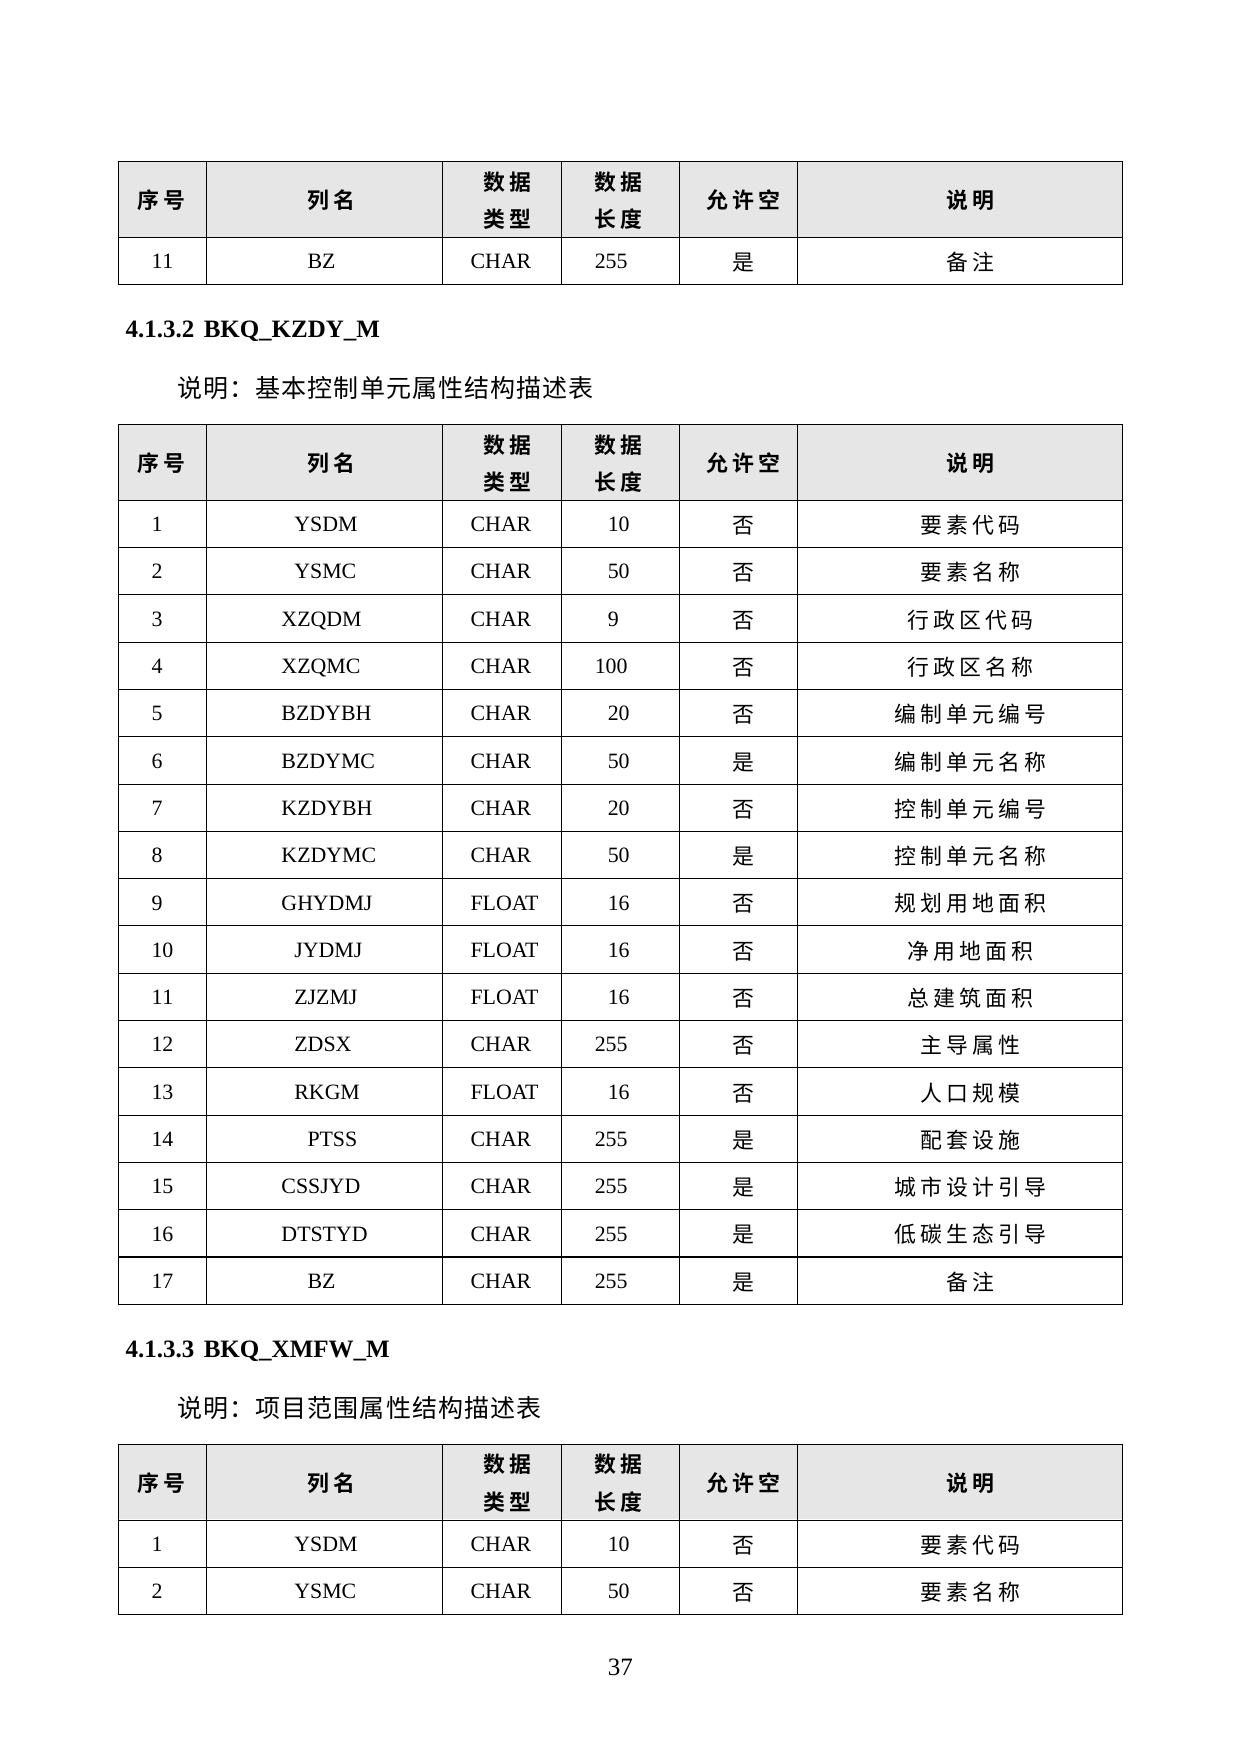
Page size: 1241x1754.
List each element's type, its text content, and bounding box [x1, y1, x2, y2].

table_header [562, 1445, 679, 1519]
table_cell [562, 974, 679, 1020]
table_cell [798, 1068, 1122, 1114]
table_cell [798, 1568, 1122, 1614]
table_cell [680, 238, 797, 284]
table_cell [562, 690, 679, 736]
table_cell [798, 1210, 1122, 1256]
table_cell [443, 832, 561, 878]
text 说明：项目范围属性结构描述表 [125, 1388, 1115, 1425]
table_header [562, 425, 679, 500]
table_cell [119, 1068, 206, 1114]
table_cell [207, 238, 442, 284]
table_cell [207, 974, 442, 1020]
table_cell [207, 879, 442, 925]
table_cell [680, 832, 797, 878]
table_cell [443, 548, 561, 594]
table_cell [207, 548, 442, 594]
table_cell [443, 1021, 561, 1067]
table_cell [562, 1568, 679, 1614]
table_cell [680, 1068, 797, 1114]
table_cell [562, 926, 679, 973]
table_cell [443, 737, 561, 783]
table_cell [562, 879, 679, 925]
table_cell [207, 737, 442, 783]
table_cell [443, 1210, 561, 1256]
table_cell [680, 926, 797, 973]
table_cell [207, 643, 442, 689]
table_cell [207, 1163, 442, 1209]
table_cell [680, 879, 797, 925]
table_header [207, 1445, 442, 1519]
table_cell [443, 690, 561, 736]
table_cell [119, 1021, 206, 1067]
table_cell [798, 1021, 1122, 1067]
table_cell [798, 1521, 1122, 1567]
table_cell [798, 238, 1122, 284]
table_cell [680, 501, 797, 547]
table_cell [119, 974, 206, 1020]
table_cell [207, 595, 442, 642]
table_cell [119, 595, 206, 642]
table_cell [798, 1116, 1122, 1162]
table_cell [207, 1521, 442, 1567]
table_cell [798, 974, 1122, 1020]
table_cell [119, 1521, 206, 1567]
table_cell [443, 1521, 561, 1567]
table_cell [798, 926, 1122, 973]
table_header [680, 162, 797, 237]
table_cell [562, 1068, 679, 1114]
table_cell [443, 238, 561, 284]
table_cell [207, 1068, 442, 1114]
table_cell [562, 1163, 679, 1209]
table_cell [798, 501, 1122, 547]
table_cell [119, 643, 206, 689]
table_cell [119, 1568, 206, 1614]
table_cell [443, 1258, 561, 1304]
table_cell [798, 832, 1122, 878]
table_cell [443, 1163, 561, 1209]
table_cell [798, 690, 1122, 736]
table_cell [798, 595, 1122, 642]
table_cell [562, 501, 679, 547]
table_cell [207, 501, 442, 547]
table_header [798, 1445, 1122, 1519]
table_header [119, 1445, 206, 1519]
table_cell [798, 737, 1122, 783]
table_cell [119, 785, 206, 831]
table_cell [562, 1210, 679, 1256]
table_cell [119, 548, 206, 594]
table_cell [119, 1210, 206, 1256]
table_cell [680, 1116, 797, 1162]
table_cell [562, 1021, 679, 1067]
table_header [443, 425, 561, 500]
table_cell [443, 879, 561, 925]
subtitle BKQ_XMFW_M [125, 1330, 1115, 1367]
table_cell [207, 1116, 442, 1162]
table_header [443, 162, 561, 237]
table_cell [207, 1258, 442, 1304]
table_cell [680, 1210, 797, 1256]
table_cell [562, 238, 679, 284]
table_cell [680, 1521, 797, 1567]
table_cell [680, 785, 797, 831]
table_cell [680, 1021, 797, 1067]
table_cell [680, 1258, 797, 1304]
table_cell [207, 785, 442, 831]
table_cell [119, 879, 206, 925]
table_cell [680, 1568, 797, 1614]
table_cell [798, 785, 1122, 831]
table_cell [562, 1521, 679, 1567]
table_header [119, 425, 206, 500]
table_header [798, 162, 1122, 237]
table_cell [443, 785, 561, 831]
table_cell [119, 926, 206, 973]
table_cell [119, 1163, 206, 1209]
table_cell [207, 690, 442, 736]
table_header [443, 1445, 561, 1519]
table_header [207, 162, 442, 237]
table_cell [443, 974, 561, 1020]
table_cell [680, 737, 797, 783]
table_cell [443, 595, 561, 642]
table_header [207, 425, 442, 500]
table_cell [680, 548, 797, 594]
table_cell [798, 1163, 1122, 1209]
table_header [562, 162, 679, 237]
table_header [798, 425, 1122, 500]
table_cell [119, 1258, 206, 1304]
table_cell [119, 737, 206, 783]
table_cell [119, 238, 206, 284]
subtitle BKQ_KZDY_M [125, 310, 1115, 347]
text 说明：基本控制单元属性结构描述表 [125, 368, 1115, 406]
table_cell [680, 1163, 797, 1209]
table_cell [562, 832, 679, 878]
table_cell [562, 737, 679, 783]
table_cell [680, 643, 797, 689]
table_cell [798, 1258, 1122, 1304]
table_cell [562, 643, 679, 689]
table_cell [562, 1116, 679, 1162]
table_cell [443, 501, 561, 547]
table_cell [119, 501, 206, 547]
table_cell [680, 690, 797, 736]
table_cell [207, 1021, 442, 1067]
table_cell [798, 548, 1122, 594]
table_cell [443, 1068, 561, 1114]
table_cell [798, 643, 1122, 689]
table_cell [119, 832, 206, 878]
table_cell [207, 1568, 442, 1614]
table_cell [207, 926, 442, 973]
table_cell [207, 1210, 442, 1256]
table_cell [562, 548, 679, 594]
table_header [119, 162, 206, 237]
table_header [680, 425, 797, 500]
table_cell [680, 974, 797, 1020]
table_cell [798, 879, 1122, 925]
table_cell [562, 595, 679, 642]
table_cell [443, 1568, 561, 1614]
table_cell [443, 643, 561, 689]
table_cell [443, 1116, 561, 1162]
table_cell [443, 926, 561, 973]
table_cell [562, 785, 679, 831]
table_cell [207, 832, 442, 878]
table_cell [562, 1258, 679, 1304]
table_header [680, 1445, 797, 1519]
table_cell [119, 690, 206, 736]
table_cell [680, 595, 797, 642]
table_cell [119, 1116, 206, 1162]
